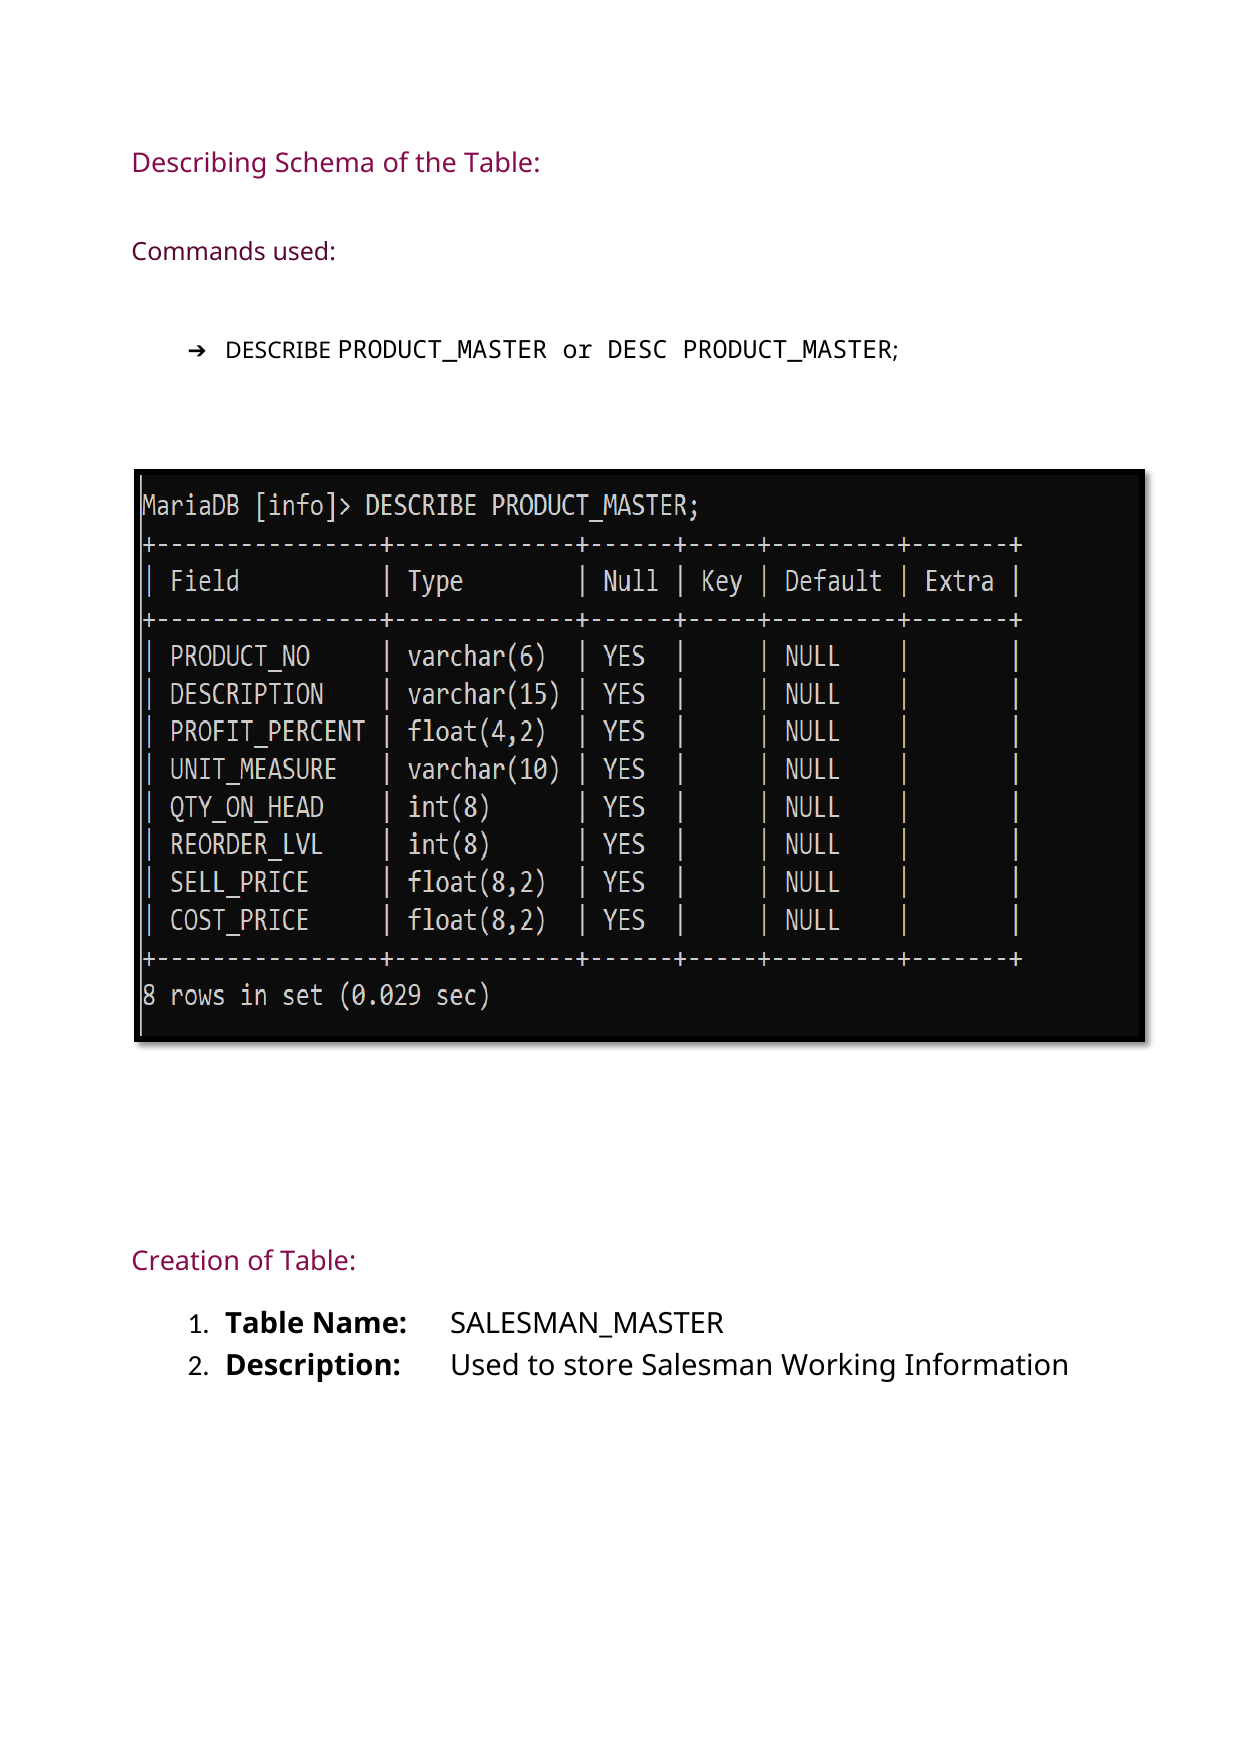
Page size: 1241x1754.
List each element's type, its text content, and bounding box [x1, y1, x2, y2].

list DESCRIBE PRODUCT_MASTER or DESC PRODUCT_MASTER; [187, 332, 1201, 366]
list Description: Used to store Salesman Working Information [187, 1344, 1201, 1384]
list Table Name: SALESMAN_MASTER [187, 1302, 1201, 1342]
subtitle Creation of Table: [131, 1242, 1201, 1278]
subtitle Commands used: [131, 234, 1201, 268]
picture [131, 467, 1157, 1054]
subtitle Describing Schema of the Table: [131, 144, 1201, 181]
